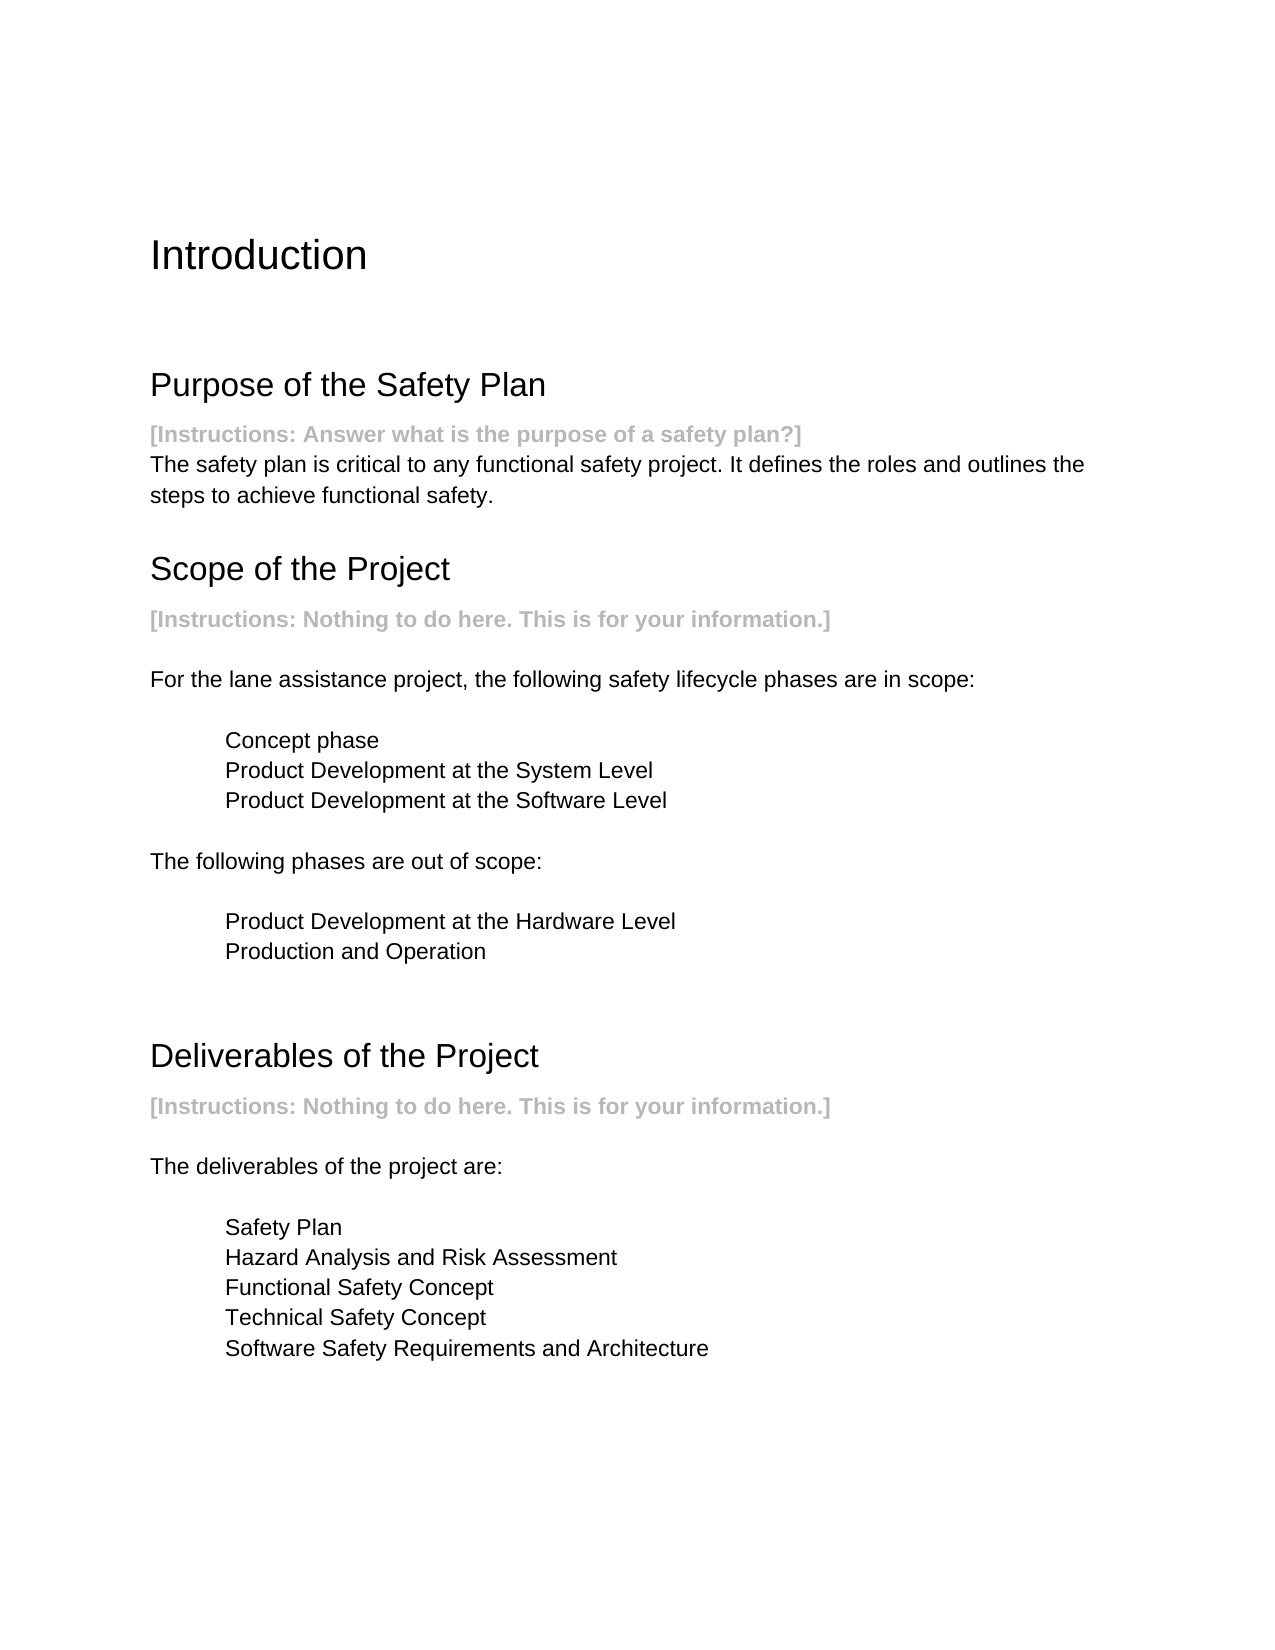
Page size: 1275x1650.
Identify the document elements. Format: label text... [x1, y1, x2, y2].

subtitle Introduction [150, 230, 1125, 278]
text Hazard Analysis and Risk Assessment [150, 1244, 1125, 1270]
text Software Safety Requirements and Architecture [150, 1334, 1125, 1361]
subtitle Deliverables of the Project [150, 1036, 1125, 1075]
text Product Development at the Hardware Level [150, 908, 1125, 934]
subtitle Purpose of the Safety Plan [150, 364, 1125, 403]
text The safety plan is critical to any functional safety project. It defines the roles and outlines the steps to achieve functional safety. [150, 451, 1125, 508]
text Production and Operation [150, 938, 1125, 965]
subtitle Scope of the Project [150, 549, 1125, 588]
text For the lane assistance project, the following safety lifecycle phases are in scope: [150, 666, 1125, 693]
text [Instructions: Nothing to do here. This is for your information.] [150, 1093, 1125, 1119]
text Product Development at the System Level [150, 757, 1125, 783]
text Concept phase [150, 727, 1125, 753]
text The deliverables of the project are: [150, 1153, 1125, 1180]
text Product Development at the Software Level [150, 787, 1125, 814]
text [Instructions: Answer what is the purpose of a safety plan?] [150, 421, 1125, 448]
text Safety Plan [150, 1214, 1125, 1240]
text Technical Safety Concept [150, 1304, 1125, 1331]
text The following phases are out of scope: [150, 848, 1125, 874]
text Functional Safety Concept [150, 1274, 1125, 1301]
text [Instructions: Nothing to do here. This is for your information.] [150, 606, 1125, 632]
